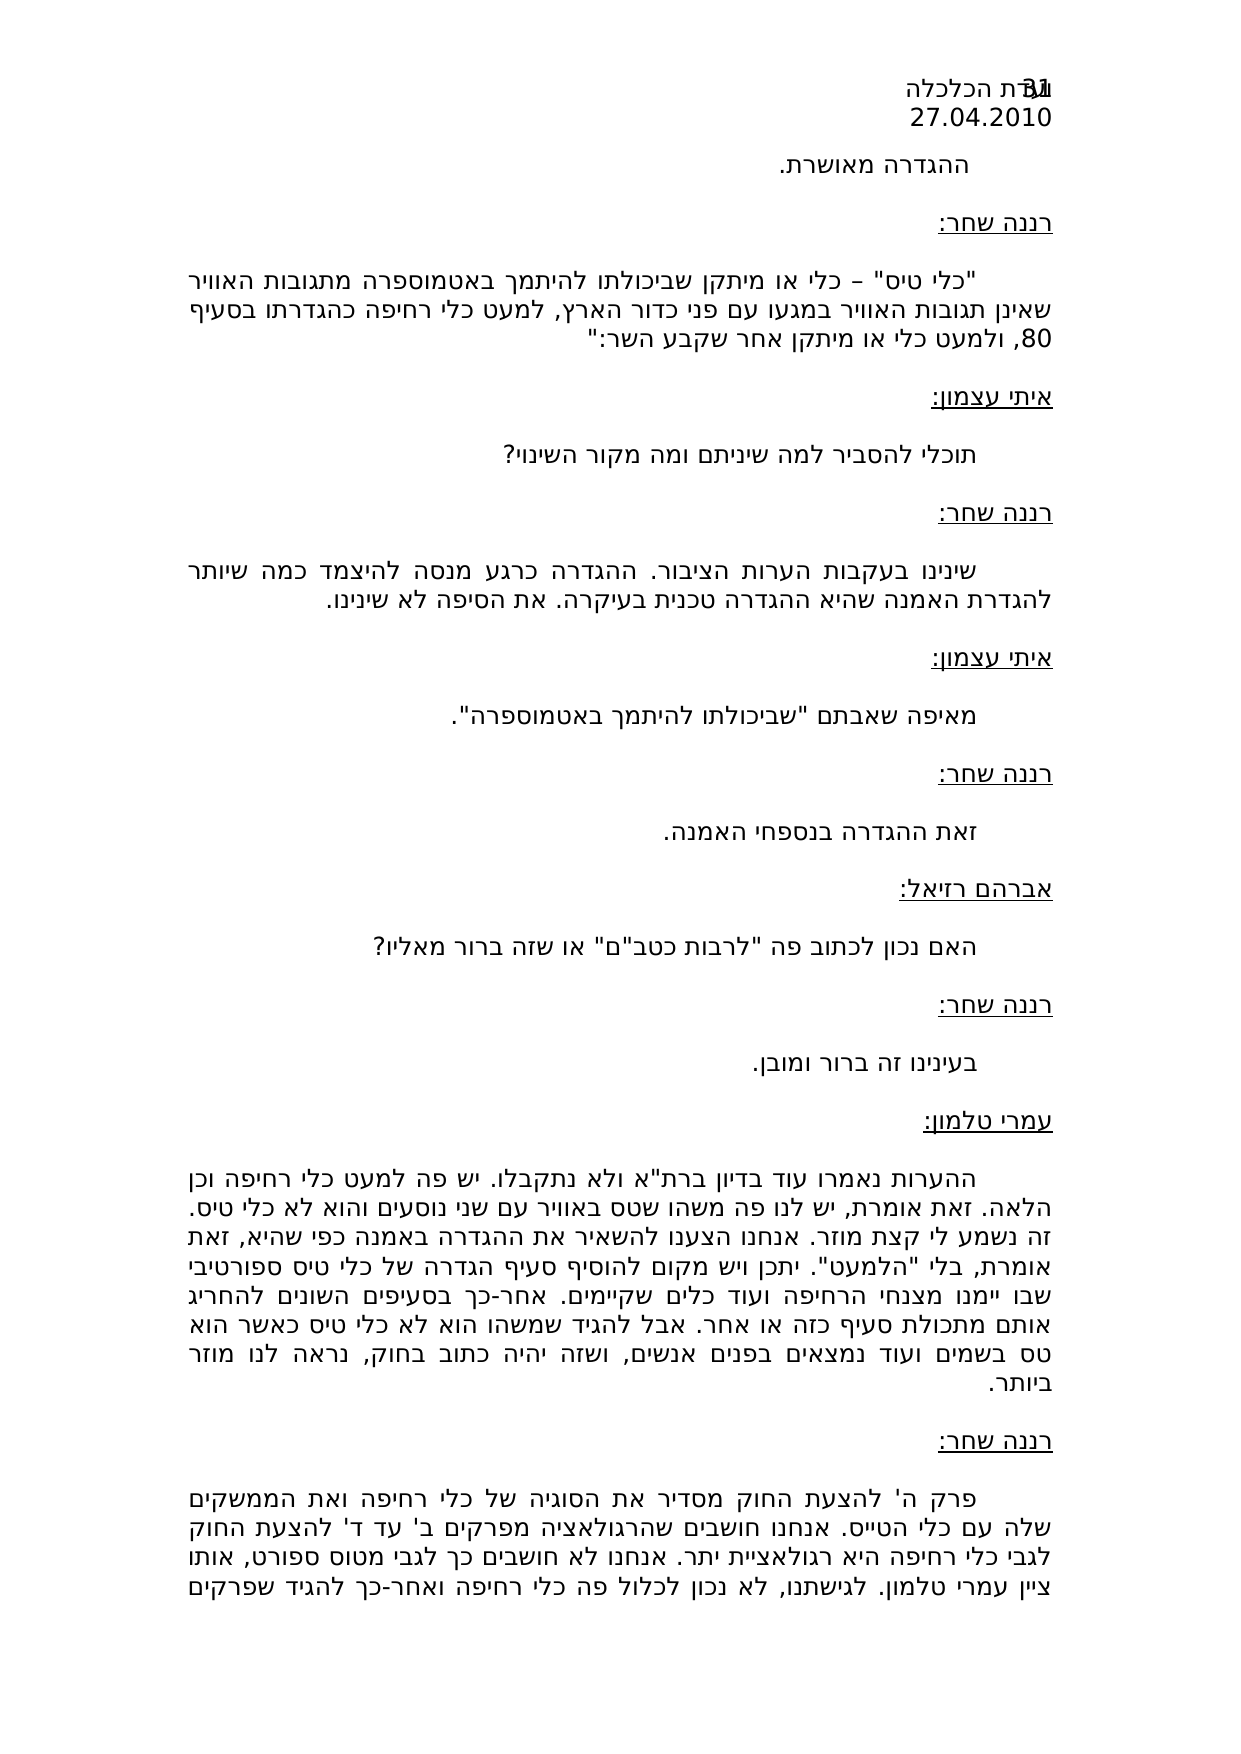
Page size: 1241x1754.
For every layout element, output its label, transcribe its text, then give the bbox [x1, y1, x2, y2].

text איתי עצמון: [187, 643, 1053, 672]
text עמרי טלמון: [187, 1106, 1053, 1135]
text ההגדרה מאושרת. [187, 150, 1053, 179]
text אברהם רזיאל: [187, 874, 1053, 904]
text זאת ההגדרה בנספחי האמנה. [187, 817, 1053, 846]
text "כלי טיס" – כלי או מיתקן שביכולתו להיתמך באטמוספרה מתגובות האוויר שאינן תגובות האוויר במגעו עם פני כדור הארץ, למעט כלי רחיפה כהגדרתו בסעיף 80, ולמעט כלי או מיתקן אחר שקבע השר:" [187, 266, 1053, 353]
text שינינו בעקבות הערות הציבור. ההגדרה כרגע מנסה להיצמד כמה שיותר להגדרת האמנה שהיא ההגדרה טכנית בעיקרה. את הסיפה לא שינינו. [187, 556, 1053, 614]
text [187, 1484, 1053, 1601]
text רננה שחר: [187, 759, 1053, 788]
text ההערות נאמרו עוד בדיון ברת"א ולא נתקבלו. יש פה למעט כלי רחיפה וכן הלאה. זאת אומרת, יש לנו פה משהו שטס באוויר עם שני נוסעים והוא לא כלי טיס. זה נשמע לי קצת מוזר. אנחנו הצענו להשאיר את ההגדרה באמנה כפי שהיא, זאת אומרת, בלי "הלמעט". יתכן ויש מקום להוסיף סעיף הגדרה של כלי טיס ספורטיבי שבו יימנו מצנחי הרחיפה ועוד כלים שקיימים. אחר-כך בסעיפים השונים להחריג אותם מתכולת סעיף כזה או אחר. אבל להגיד שמשהו הוא לא כלי טיס כאשר הוא טס בשמים ועוד נמצאים בפנים אנשים, ושזה יהיה כתוב בחוק, נראה לנו מוזר ביותר. [187, 1164, 1053, 1397]
text רננה שחר: [187, 498, 1053, 527]
text רננה שחר: [187, 1426, 1053, 1455]
text רננה שחר: [187, 990, 1053, 1019]
text איתי עצמון: [187, 382, 1053, 411]
text תוכלי להסביר למה שיניתם ומה מקור השינוי? [187, 440, 1053, 469]
text רננה שחר: [187, 208, 1053, 237]
text בעינינו זה ברור ומובן. [187, 1048, 1053, 1077]
text האם נכון לכתוב פה "לרבות כטב"ם" או שזה ברור מאליו? [187, 932, 1053, 962]
text מאיפה שאבתם "שביכולתו להיתמך באטמוספרה". [187, 701, 1053, 730]
